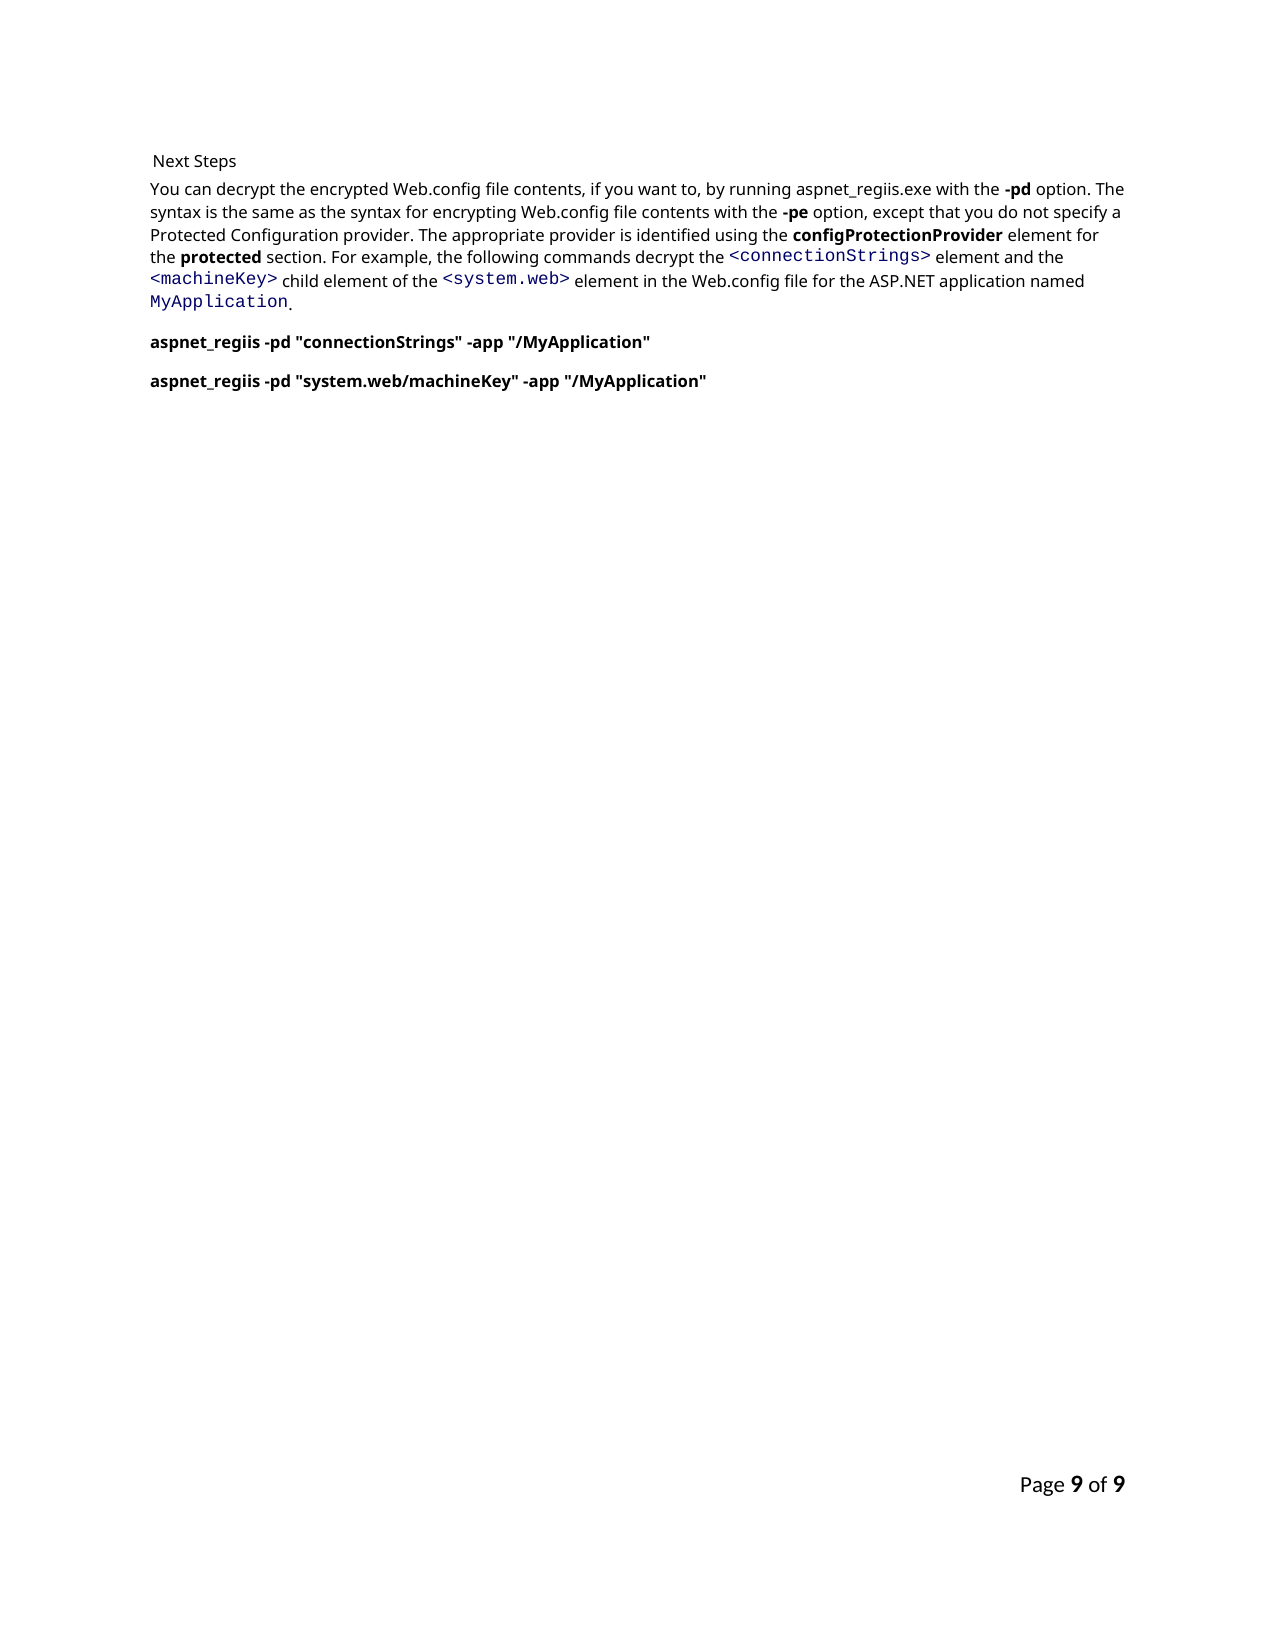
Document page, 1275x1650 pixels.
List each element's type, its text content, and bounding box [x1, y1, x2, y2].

text aspnet_regiis -pd "system.web/machineKey" -app "/MyApplication" [150, 369, 1125, 392]
text Next Steps [150, 150, 1125, 178]
text aspnet_regiis -pd "connectionStrings" -app "/MyApplication" [150, 331, 1125, 354]
text You can decrypt the encrypted Web.config file contents, if you want to, by running aspnet_regiis.exe with the -pd option. The syntax is the same as the syntax for encrypting Web.config file contents with the -pe option, except that you do not specify a Protected Configuration provider. The appropriate provider is identified using the configProtectionProvider element for the protected section. For example, the following commands decrypt the <connectionStrings> element and the <machineKey> child element of the <system.web> element in the Web.config file for the ASP.NET application named MyApplication. [150, 178, 1125, 316]
